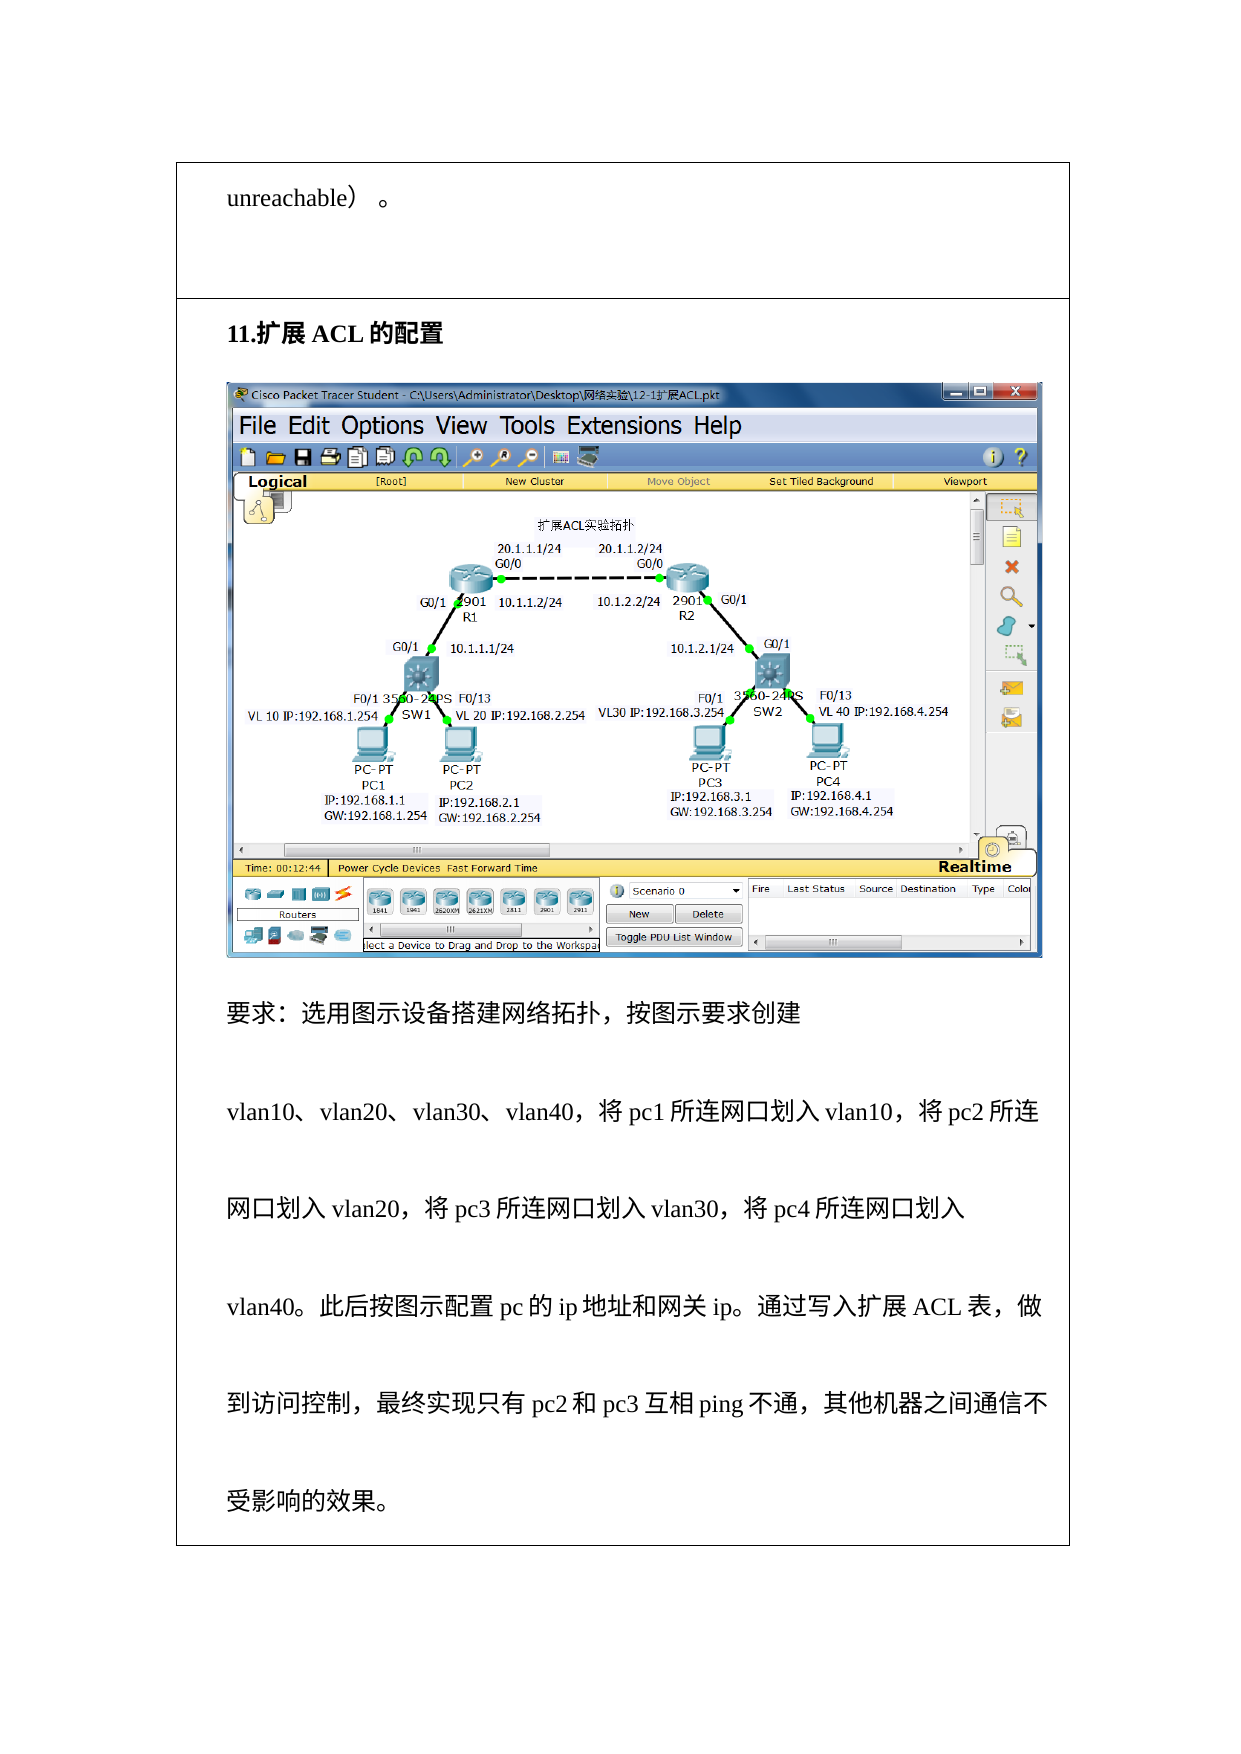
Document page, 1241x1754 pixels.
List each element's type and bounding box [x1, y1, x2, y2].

table_cell [177, 299, 1069, 1544]
table_cell [177, 163, 1069, 298]
picture [226, 382, 1043, 958]
